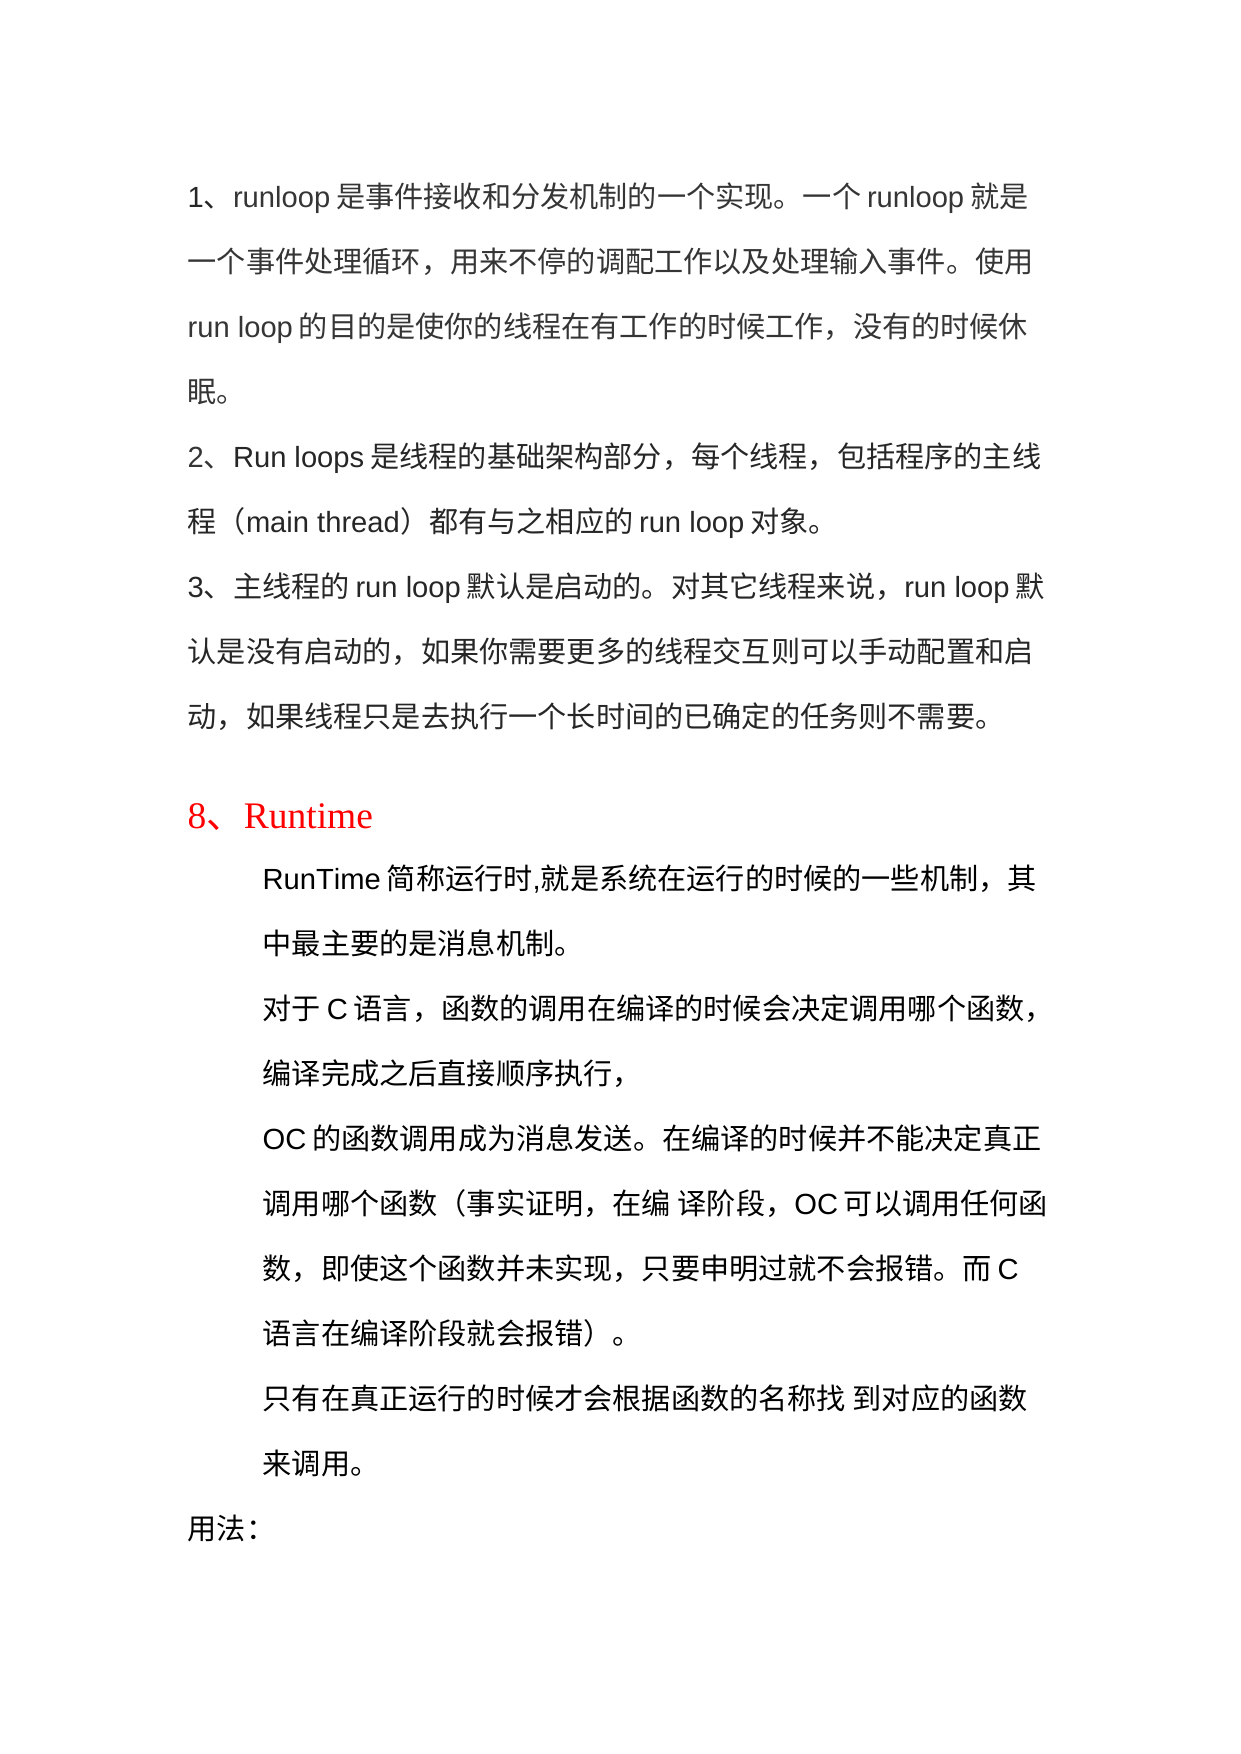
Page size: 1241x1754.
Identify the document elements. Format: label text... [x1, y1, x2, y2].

text 8、Runtime [187, 779, 1053, 844]
text 2、Run loops是线程的基础架构部分，每个线程，包括程序的主线程（main thread）都有与之相应的run loop对象。 [187, 422, 1053, 552]
list OC的函数调用成为消息发送。在编译的时候并不能决定真正调用哪个函数（事实证明，在编 译阶段，OC可以调用任何函数，即使这个函数并未实现，只要申明过就不会报错。而C语言在编译阶段就会报错）。 [187, 1104, 1053, 1364]
list 对于C语言，函数的调用在编译的时候会决定调用哪个函数，编译完成之后直接顺序执行， [187, 974, 1053, 1104]
text 3、主线程的run loop默认是启动的。对其它线程来说，run loop默认是没有启动的，如果你需要更多的线程交互则可以手动配置和启动，如果线程只是去执行一个长时间的已确定的任务则不需要。 [187, 552, 1053, 747]
list 只有在真正运行的时候才会根据函数的名称找 到对应的函数来调用。 [187, 1364, 1053, 1494]
text 1、runloop是事件接收和分发机制的一个实现。一个runloop就是一个事件处理循环，用来不停的调配工作以及处理输入事件。使用run loop的目的是使你的线程在有工作的时候工作，没有的时候休眠。 [187, 162, 1053, 422]
list RunTime简称运行时,就是系统在运行的时候的一些机制，其中最主要的是消息机制。 [187, 844, 1053, 974]
text 用法： [187, 1494, 1053, 1559]
